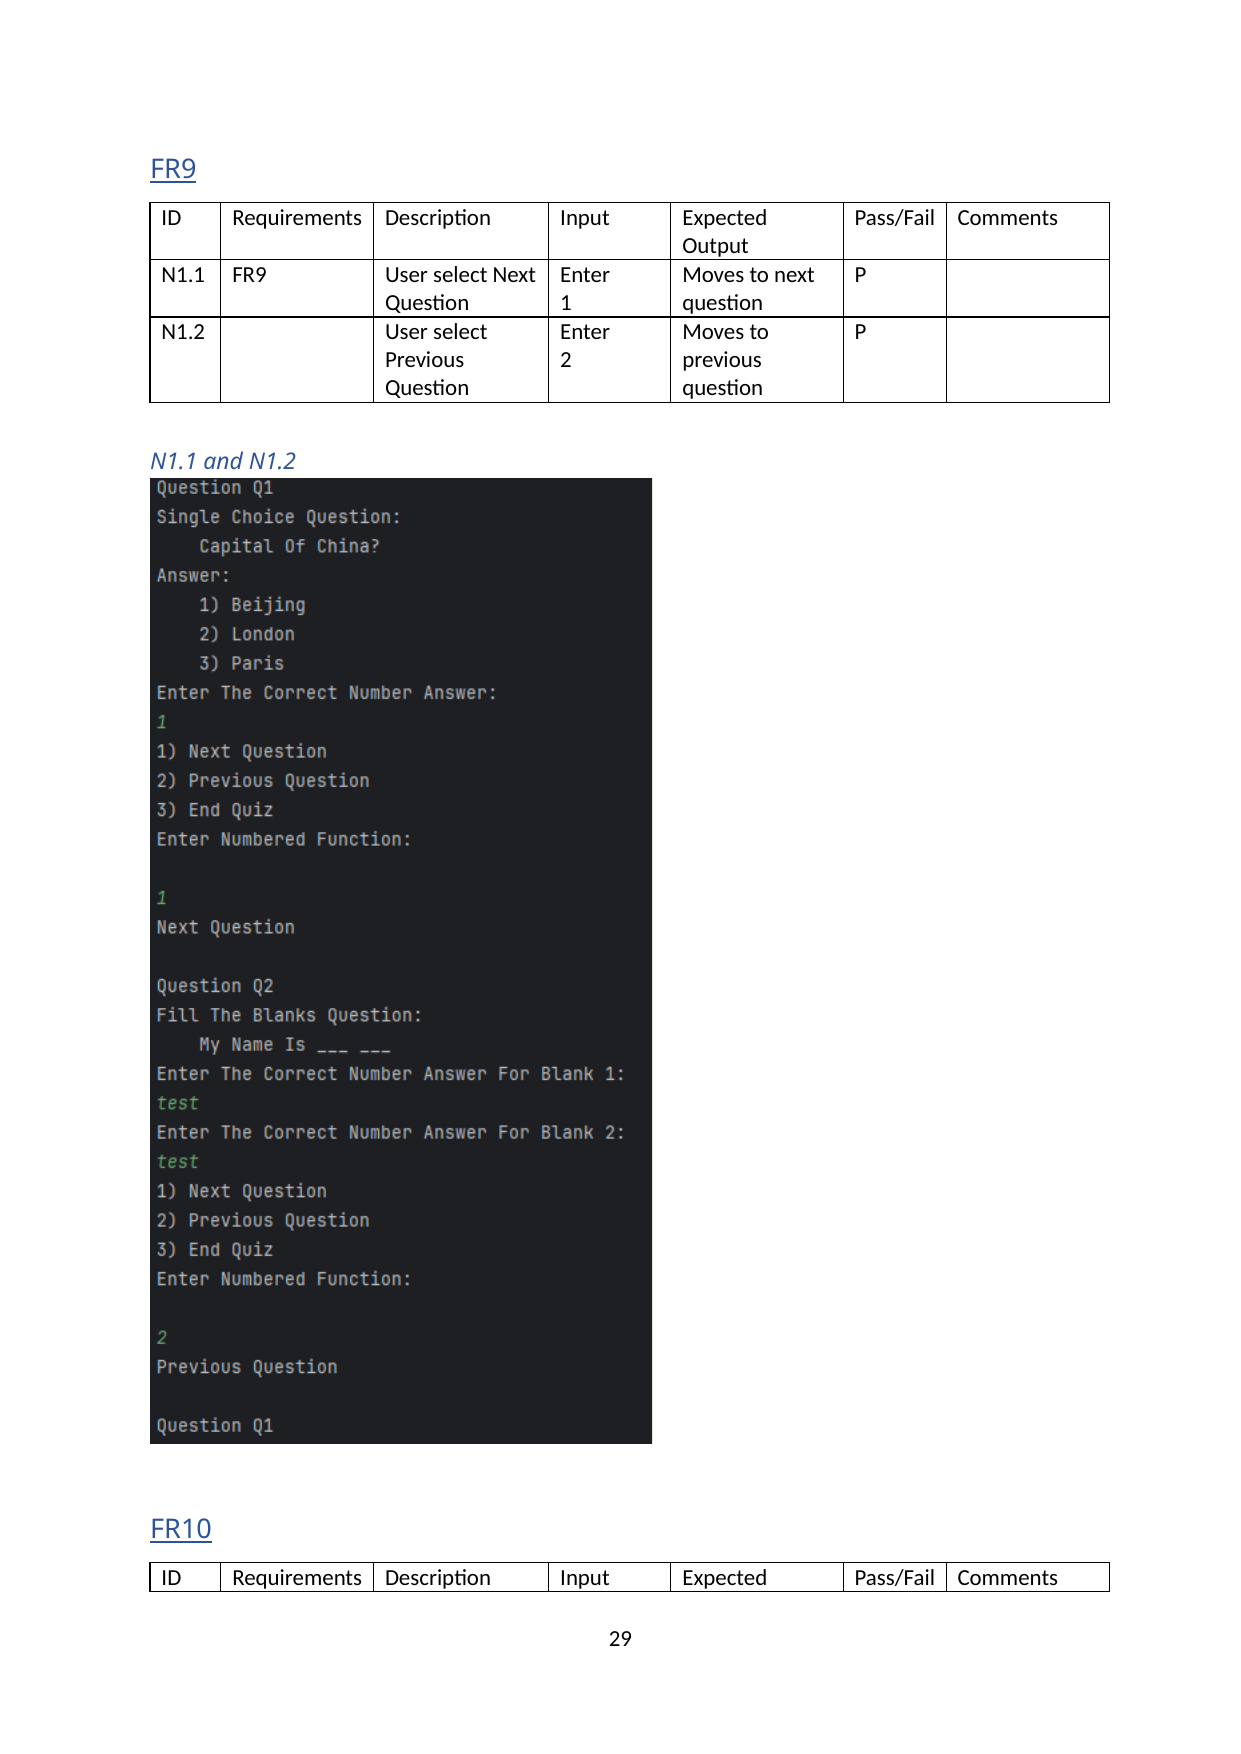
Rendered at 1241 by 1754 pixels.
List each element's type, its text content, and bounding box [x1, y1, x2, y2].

table_cell [947, 260, 1109, 316]
table_header Input [549, 1563, 670, 1591]
table_header ID [151, 1563, 220, 1591]
table_header Comments [947, 203, 1109, 259]
table_header ID [151, 203, 220, 259]
subtitle N1.1 and N1.2 [150, 445, 1090, 476]
table_cell FR9 [221, 260, 373, 316]
table_cell User select Previous Question [374, 318, 548, 402]
table_cell [221, 318, 373, 402]
table_header Requirements [221, 1563, 373, 1591]
table_cell User select Next Question [374, 260, 548, 316]
table_header Expected Output [671, 203, 843, 259]
subtitle FR9 [150, 150, 1090, 187]
table_cell Enter 1 [549, 260, 670, 316]
table_header Description [374, 203, 548, 259]
table_header Description [374, 1563, 548, 1591]
table_cell Enter 2 [549, 318, 670, 402]
table_cell N1.2 [151, 318, 220, 402]
table_cell N1.1 [151, 260, 220, 316]
table_header Pass/Fail [844, 1563, 946, 1591]
table_cell [947, 318, 1109, 402]
table_cell Moves to next question [671, 260, 843, 316]
table_cell P [844, 318, 946, 402]
picture [150, 478, 653, 1444]
table_header Input [549, 203, 670, 259]
table_cell Moves to previous question [671, 318, 843, 402]
subtitle FR10 [150, 1510, 1090, 1547]
table_header Expected Output [671, 1563, 843, 1591]
table_header Pass/Fail [844, 203, 946, 259]
table_header Comments [947, 1563, 1109, 1591]
table_cell P [844, 260, 946, 316]
table_header Requirements [221, 203, 373, 259]
